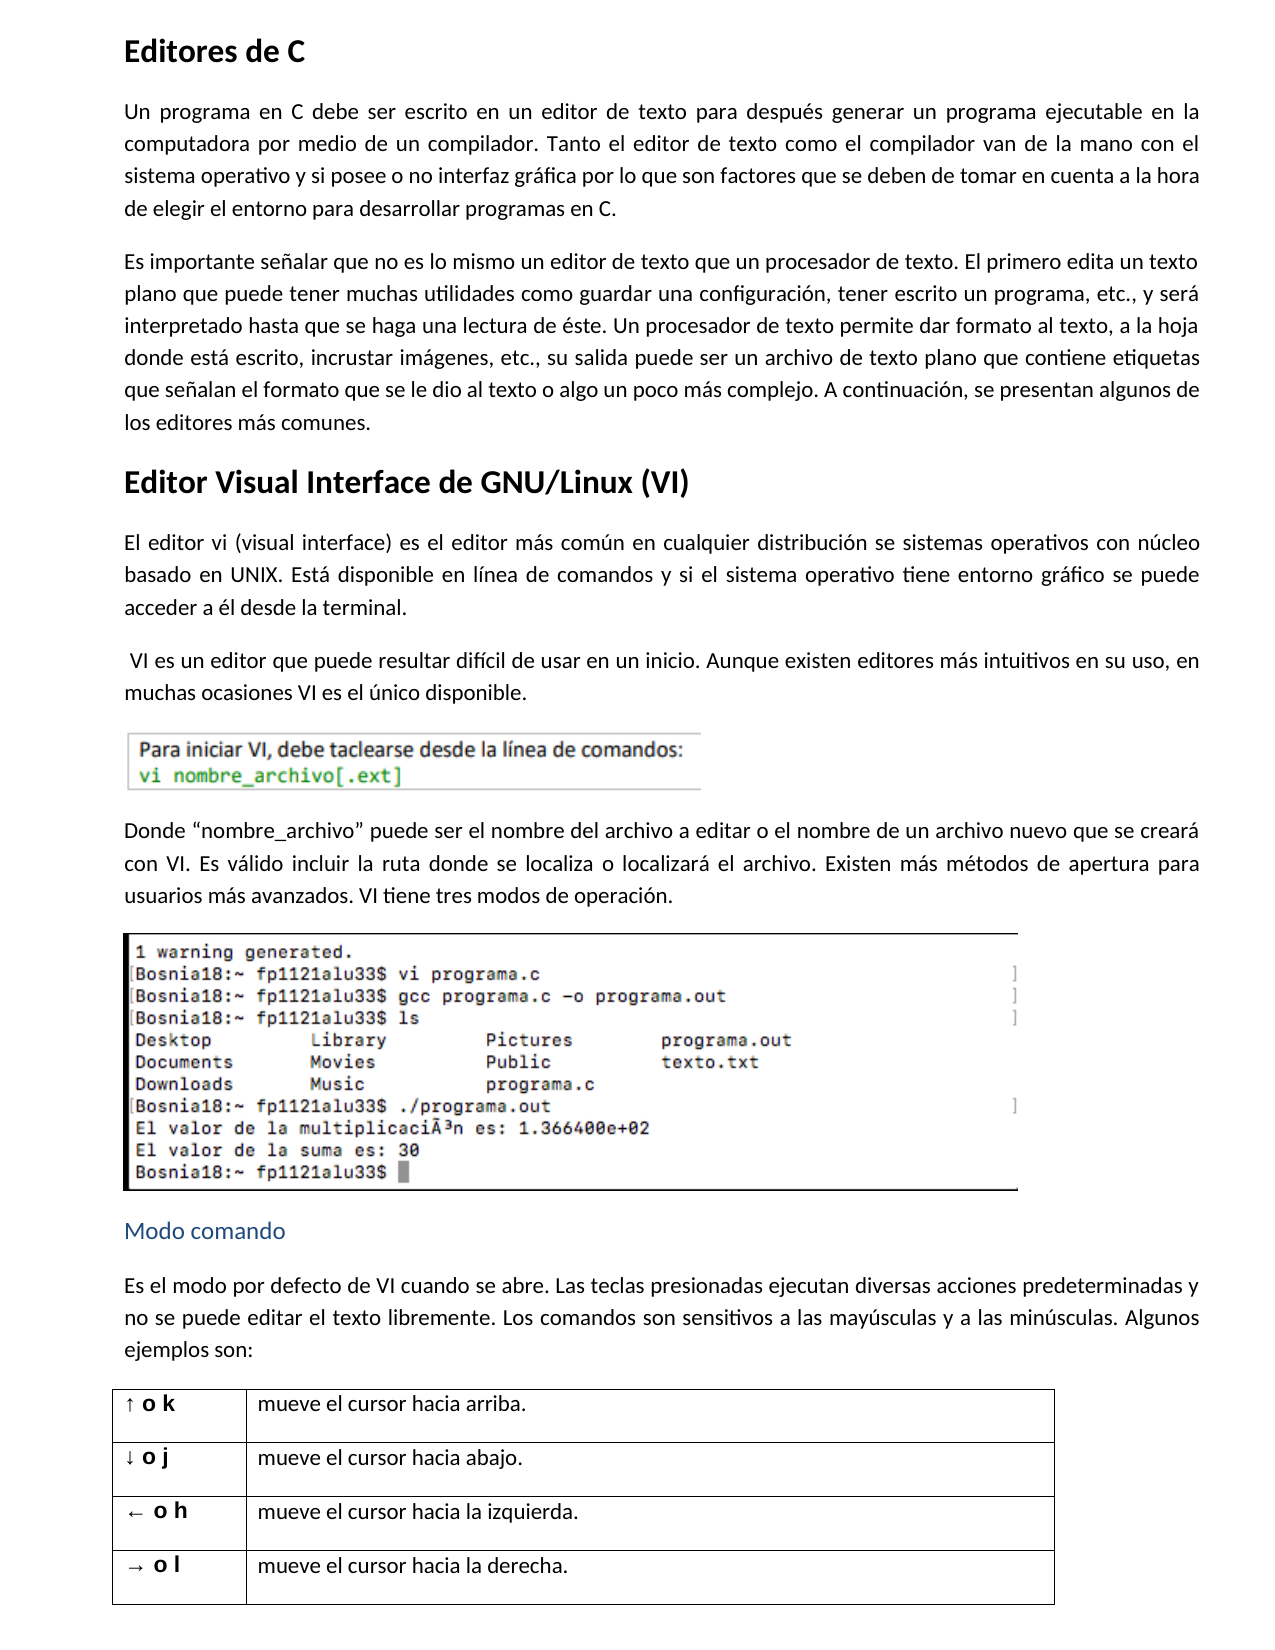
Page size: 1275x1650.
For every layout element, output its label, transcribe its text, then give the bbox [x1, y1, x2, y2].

text El editor vi (visual interface) es el editor más común en cualquier distribución se sistemas operativos con núcleo basado en UNIX. Está disponible en línea de comandos y si el sistema operativo tiene entorno gráfico se puede acceder a él desde la terminal. [124, 528, 1202, 621]
table_header mueve el cursor hacia arriba. [247, 1390, 1054, 1442]
table_cell → o l [113, 1551, 246, 1603]
table_cell ↓ o j [113, 1443, 246, 1496]
text Es el modo por defecto de VI cuando se abre. Las teclas presionadas ejecutan diversas acciones predeterminadas y no se puede editar el texto libremente. Los comandos son sensitivos a las mayúsculas y a las minúsculas. Algunos ejemplos son: [124, 1271, 1202, 1363]
text Es importante señalar que no es lo mismo un editor de texto que un procesador de texto. El primero edita un texto plano que puede tener muchas utilidades como guardar una configuración, tener escrito un programa, etc., y será interpretado hasta que se haga una lectura de éste. Un procesador de texto permite dar formato al texto, a la hoja donde está escrito, incrustar imágenes, etc., su salida puede ser un archivo de texto plano que contiene etiquetas que señalan el formato que se le dio al texto o algo un poco más complejo. A continuación, se presentan algunos de los editores más comunes. [124, 247, 1202, 436]
table_cell ← o h [113, 1497, 246, 1550]
text Editor Visual Interface de GNU/Linux (VI) [124, 461, 1202, 501]
text Un programa en C debe ser escrito en un editor de texto para después generar un programa ejecutable en la computadora por medio de un compilador. Tanto el editor de texto como el compilador van de la mano con el sistema operativo y si posee o no interfaz gráfica por lo que son factores que se deben de tomar en cuenta a la hora de elegir el entorno para desarrollar programas en C. [124, 97, 1202, 222]
table_cell mueve el cursor hacia abajo. [247, 1443, 1054, 1496]
table_header ↑ o k [113, 1390, 246, 1442]
table_cell mueve el cursor hacia la derecha. [247, 1551, 1054, 1603]
picture [123, 730, 701, 792]
text Modo comando [124, 1215, 1202, 1246]
text Editores de C [124, 29, 1202, 70]
picture [123, 933, 1018, 1191]
table_cell mueve el cursor hacia la izquierda. [247, 1497, 1054, 1550]
text Donde “nombre_archivo” puede ser el nombre del archivo a editar o el nombre de un archivo nuevo que se creará con VI. Es válido incluir la ruta donde se localiza o localizará el archivo. Existen más métodos de apertura para usuarios más avanzados. VI tiene tres modos de operación. [124, 817, 1202, 909]
text VI es un editor que puede resultar difícil de usar en un inicio. Aunque existen editores más intuitivos en su uso, en muchas ocasiones VI es el único disponible. [124, 646, 1202, 706]
